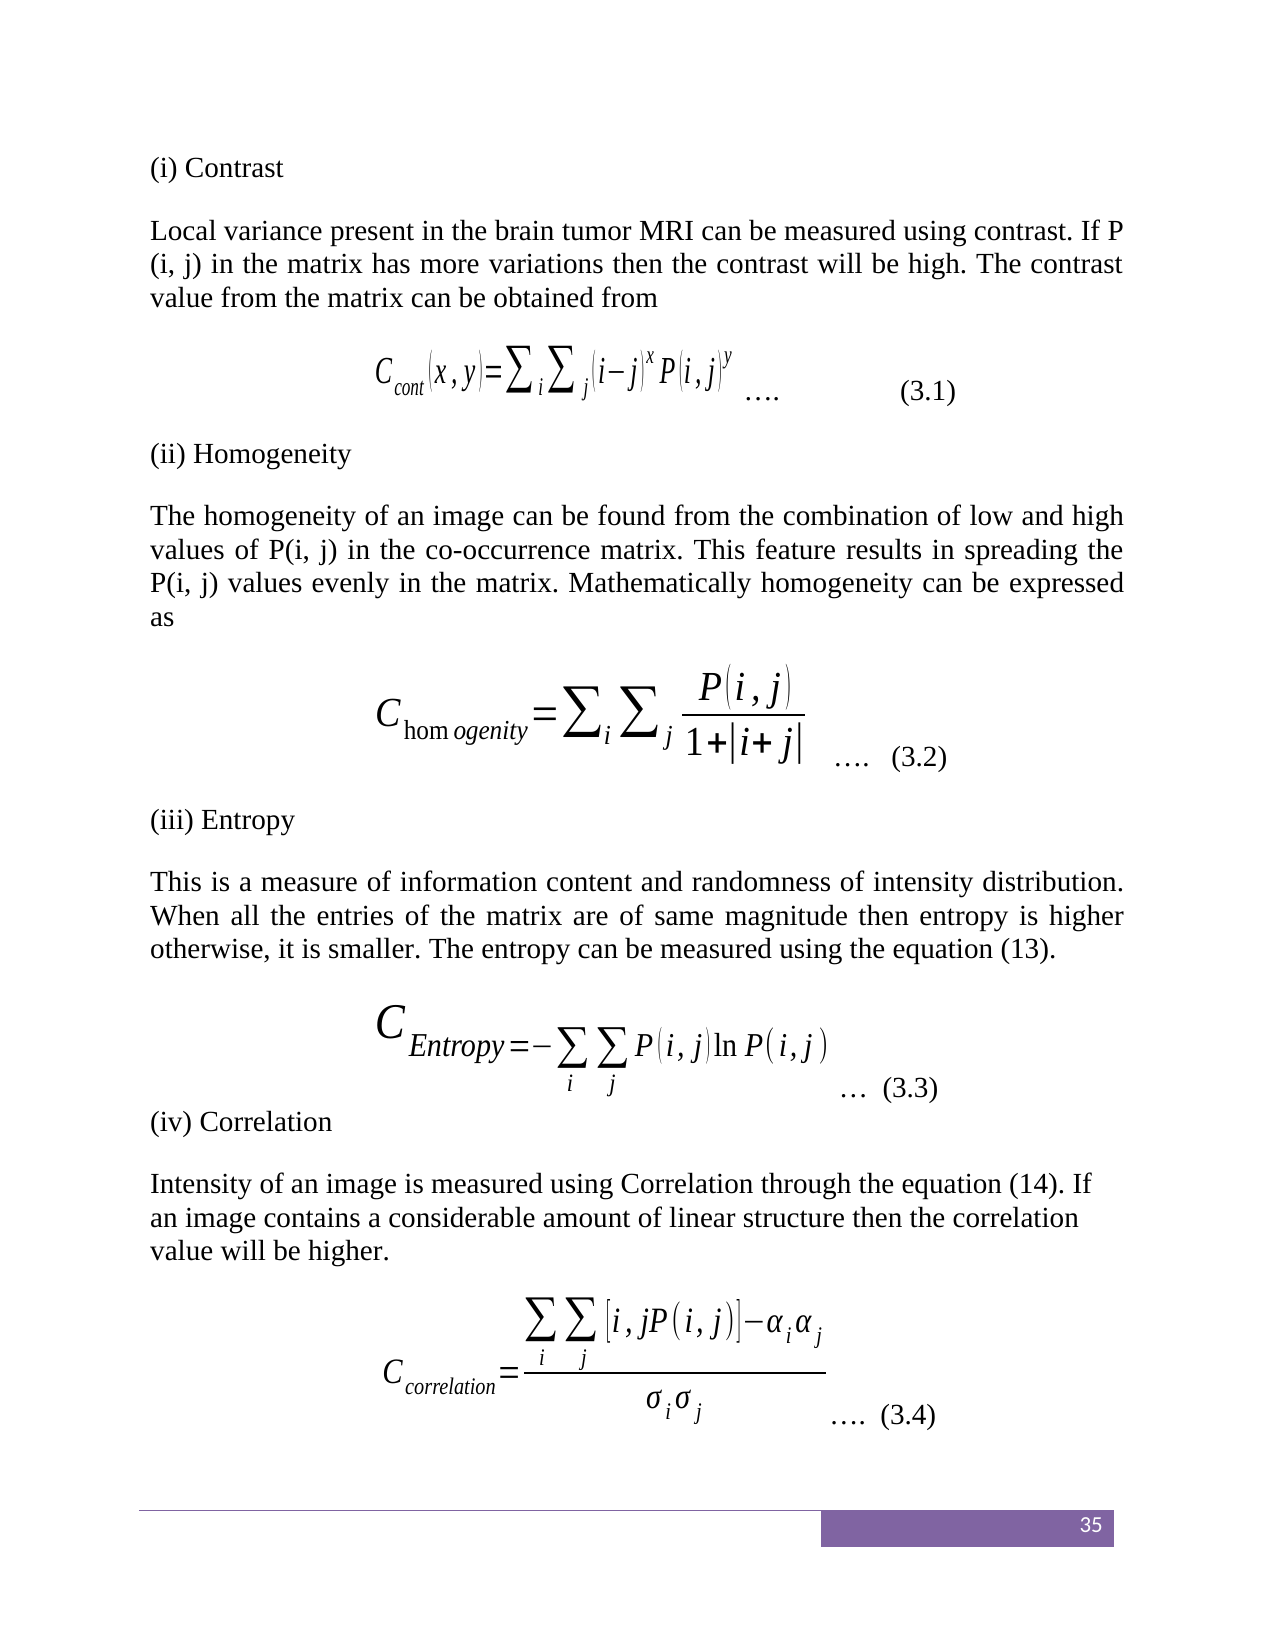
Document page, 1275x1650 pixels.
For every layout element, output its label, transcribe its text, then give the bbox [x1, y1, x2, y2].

text This is a measure of information content and randomness of intensity distribution. When all the entries of the matrix are of same magnitude then entropy is higher otherwise, it is smaller. The entropy can be measured using the equation (13). [150, 864, 1125, 965]
text …. (3.4) [150, 1296, 1125, 1431]
text (iii) Entropy [150, 802, 1125, 835]
text Local variance present in the brain tumor MRI can be measured using contrast. If P (i, j) in the matrix has more variations then the contrast will be high. The contrast value from the matrix can be obtained from [150, 213, 1125, 313]
text …. (3.2) [150, 662, 1125, 773]
text Intensity of an image is measured using Correlation through the equation (14). If an image contains a considerable amount of linear structure then the correlation value will be higher. [150, 1166, 1125, 1267]
text (ii) Homogeneity [150, 436, 1125, 469]
text … (3.3) [300, 994, 1125, 1104]
text The homogeneity of an image can be found from the combination of low and high values of P(i, j) in the co-occurrence matrix. This feature results in spreading the P(i, j) values evenly in the matrix. Mathematically homogeneity can be expressed as [150, 498, 1125, 633]
text (i) Contrast [150, 150, 1125, 183]
text (iv) Correlation [150, 1104, 1125, 1137]
text …. (3.1) [300, 342, 1125, 407]
